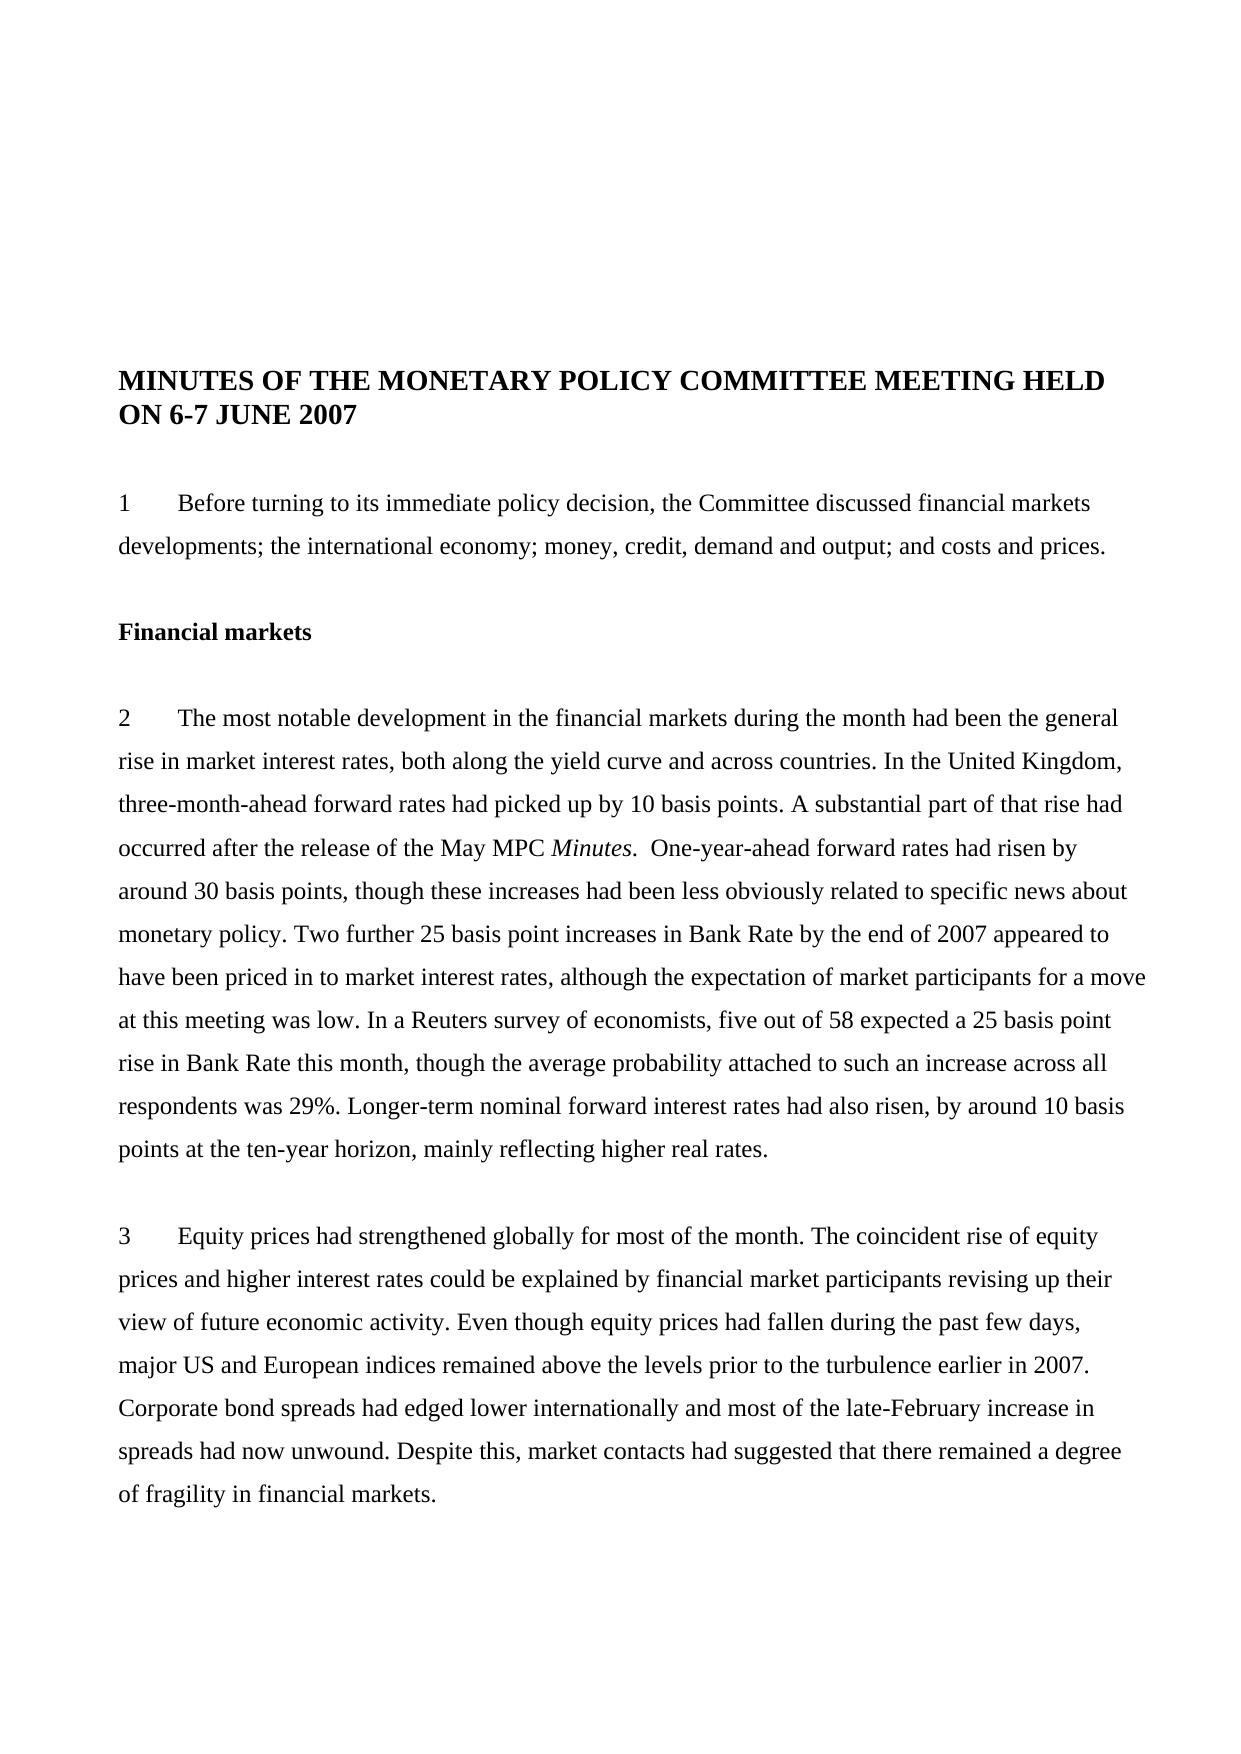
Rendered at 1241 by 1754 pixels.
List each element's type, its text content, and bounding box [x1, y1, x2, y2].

list Equity prices had strengthened globally for most of the month. The coincident rise of equity prices and higher interest rates could be explained by financial market participants revising up their view of future economic activity. Even though equity prices had fallen during the past few days, major US and European indices remained above the levels prior to the turbulence earlier in 2007. Corporate bond spreads had edged lower internationally and most of the late-February increase in spreads had now unwound. Despite this, market contacts had suggested that there remained a degree of fragility in financial markets. [118, 1221, 1129, 1508]
list Before turning to its immediate policy decision, the Committee discussed financial markets developments; the international economy; money, credit, demand and output; and costs and prices. [118, 488, 1125, 559]
list The most notable development in the financial markets during the month had been the general rise in market interest rates, both along the yield curve and across countries. In the United Kingdom, three-month-ahead forward rates had picked up by 10 basis points. A substantial part of that rise had occurred after the release of the May MPC Minutes. One-year-ahead forward rates had risen by around 30 basis points, though these increases had been less obviously related to specific news about monetary policy. Two further 25 basis point increases in Bank Rate by the end of 2007 appeared to have been priced in to market interest rates, although the expectation of market participants for a move at this meeting was low. In a Reuters survey of economists, five out of 58 expected a 25 basis point rise in Bank Rate this month, though the average probability attached to such an increase across all respondents was 29%. Longer-term nominal forward interest rates had also risen, by around 10 basis points at the ten-year horizon, mainly reflecting higher real rates. [118, 703, 1147, 1163]
text MINUTES OF THE MONETARY POLICY COMMITTEE MEETING HELD ON 6-7 JUNE 2007 [118, 363, 1107, 431]
subtitle Financial markets [118, 617, 1163, 646]
